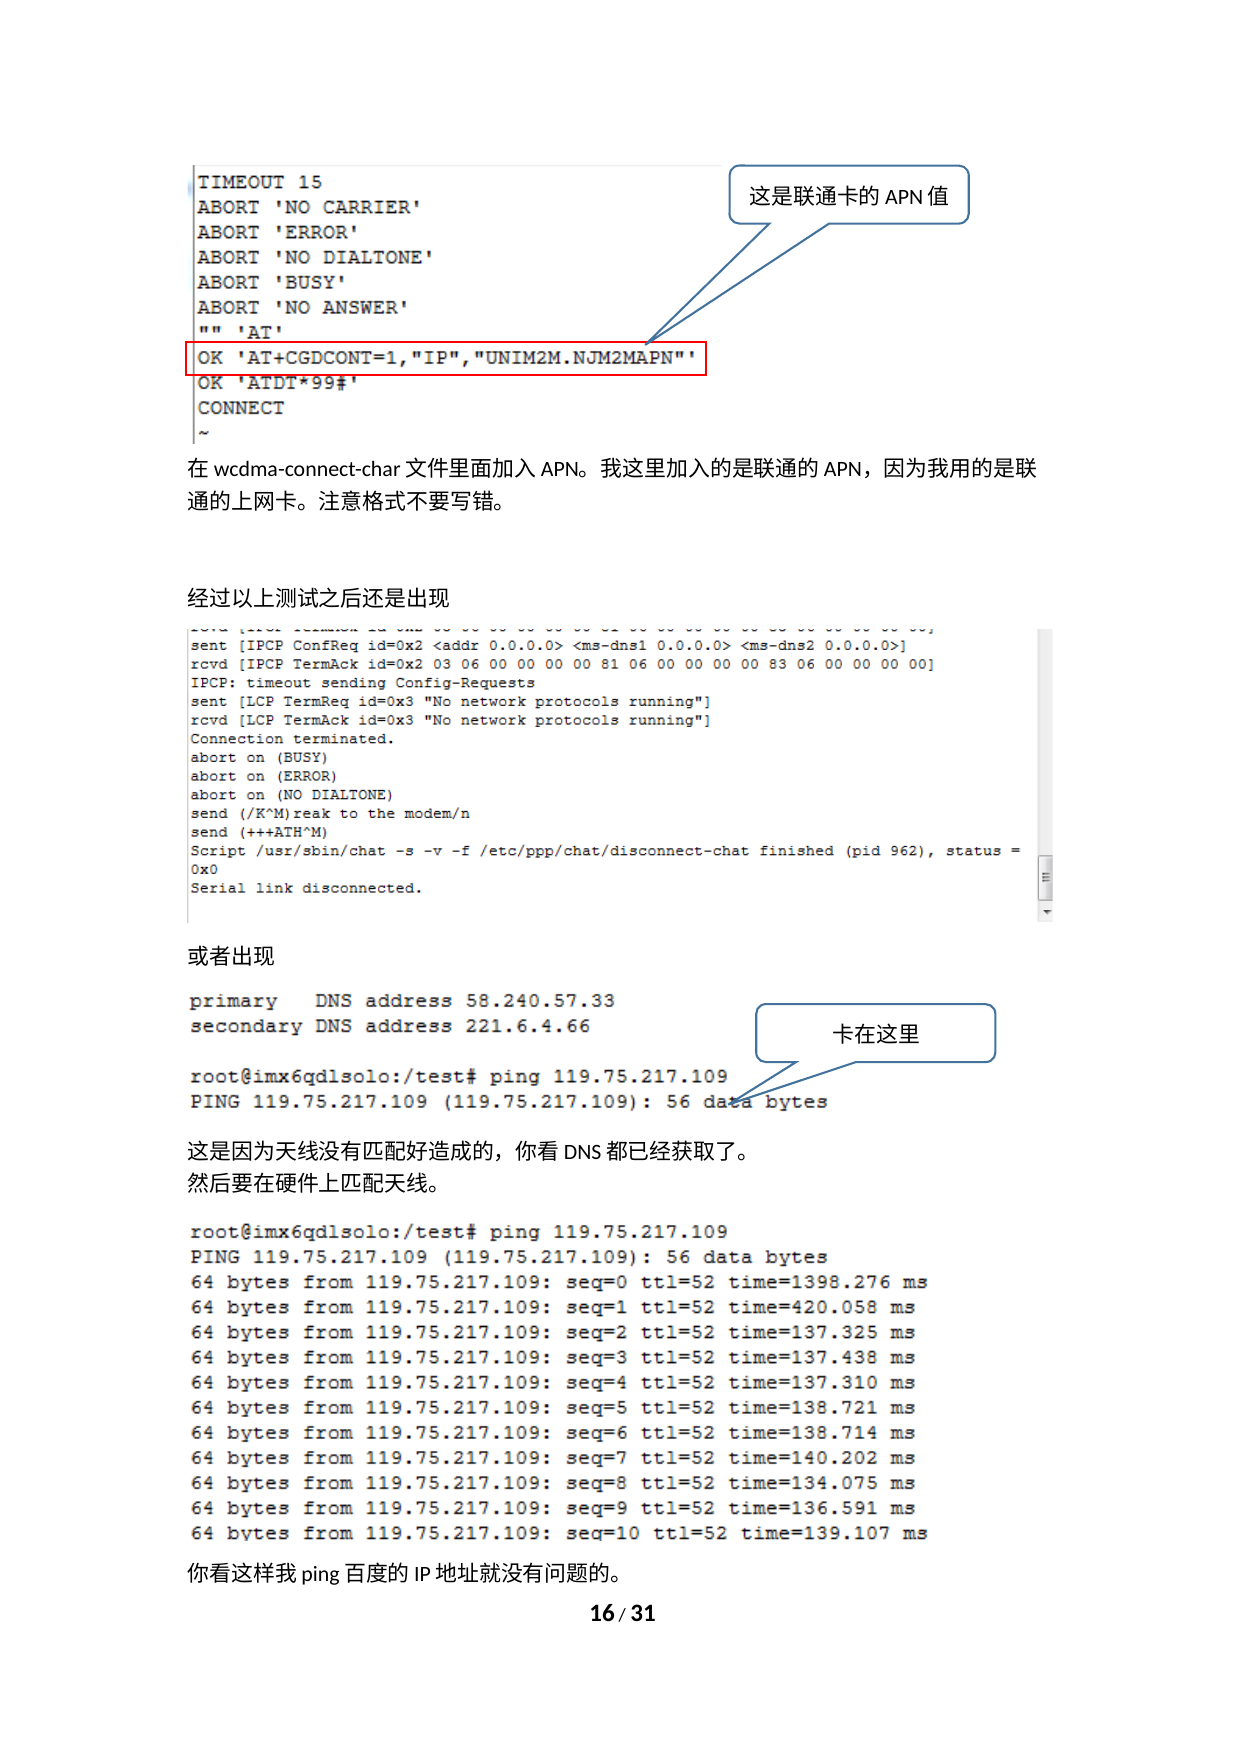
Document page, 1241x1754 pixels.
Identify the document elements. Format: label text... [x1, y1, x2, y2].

text 然后要在硬件上匹配天线。 [187, 1166, 1053, 1198]
text 经过以上测试之后还是出现 [187, 581, 1053, 613]
picture [187, 985, 1029, 1119]
picture [187, 297, 722, 444]
picture [187, 629, 1053, 923]
picture [660, 273, 722, 333]
text 或者出现 [187, 938, 1053, 971]
picture [187, 343, 705, 374]
text 这是因为天线没有匹配好造成的，你看DNS都已经获取了。 [187, 1133, 1053, 1166]
picture [187, 165, 722, 341]
text 在wcdma-connect-char文件里面加入APN。我这里加入的是联通的APN，因为我用的是联通的上网卡。注意格式不要写错。 [187, 451, 1053, 516]
text 你看这样我ping百度的IP地址就没有问题的。 [187, 1556, 1053, 1588]
picture [187, 1213, 971, 1541]
